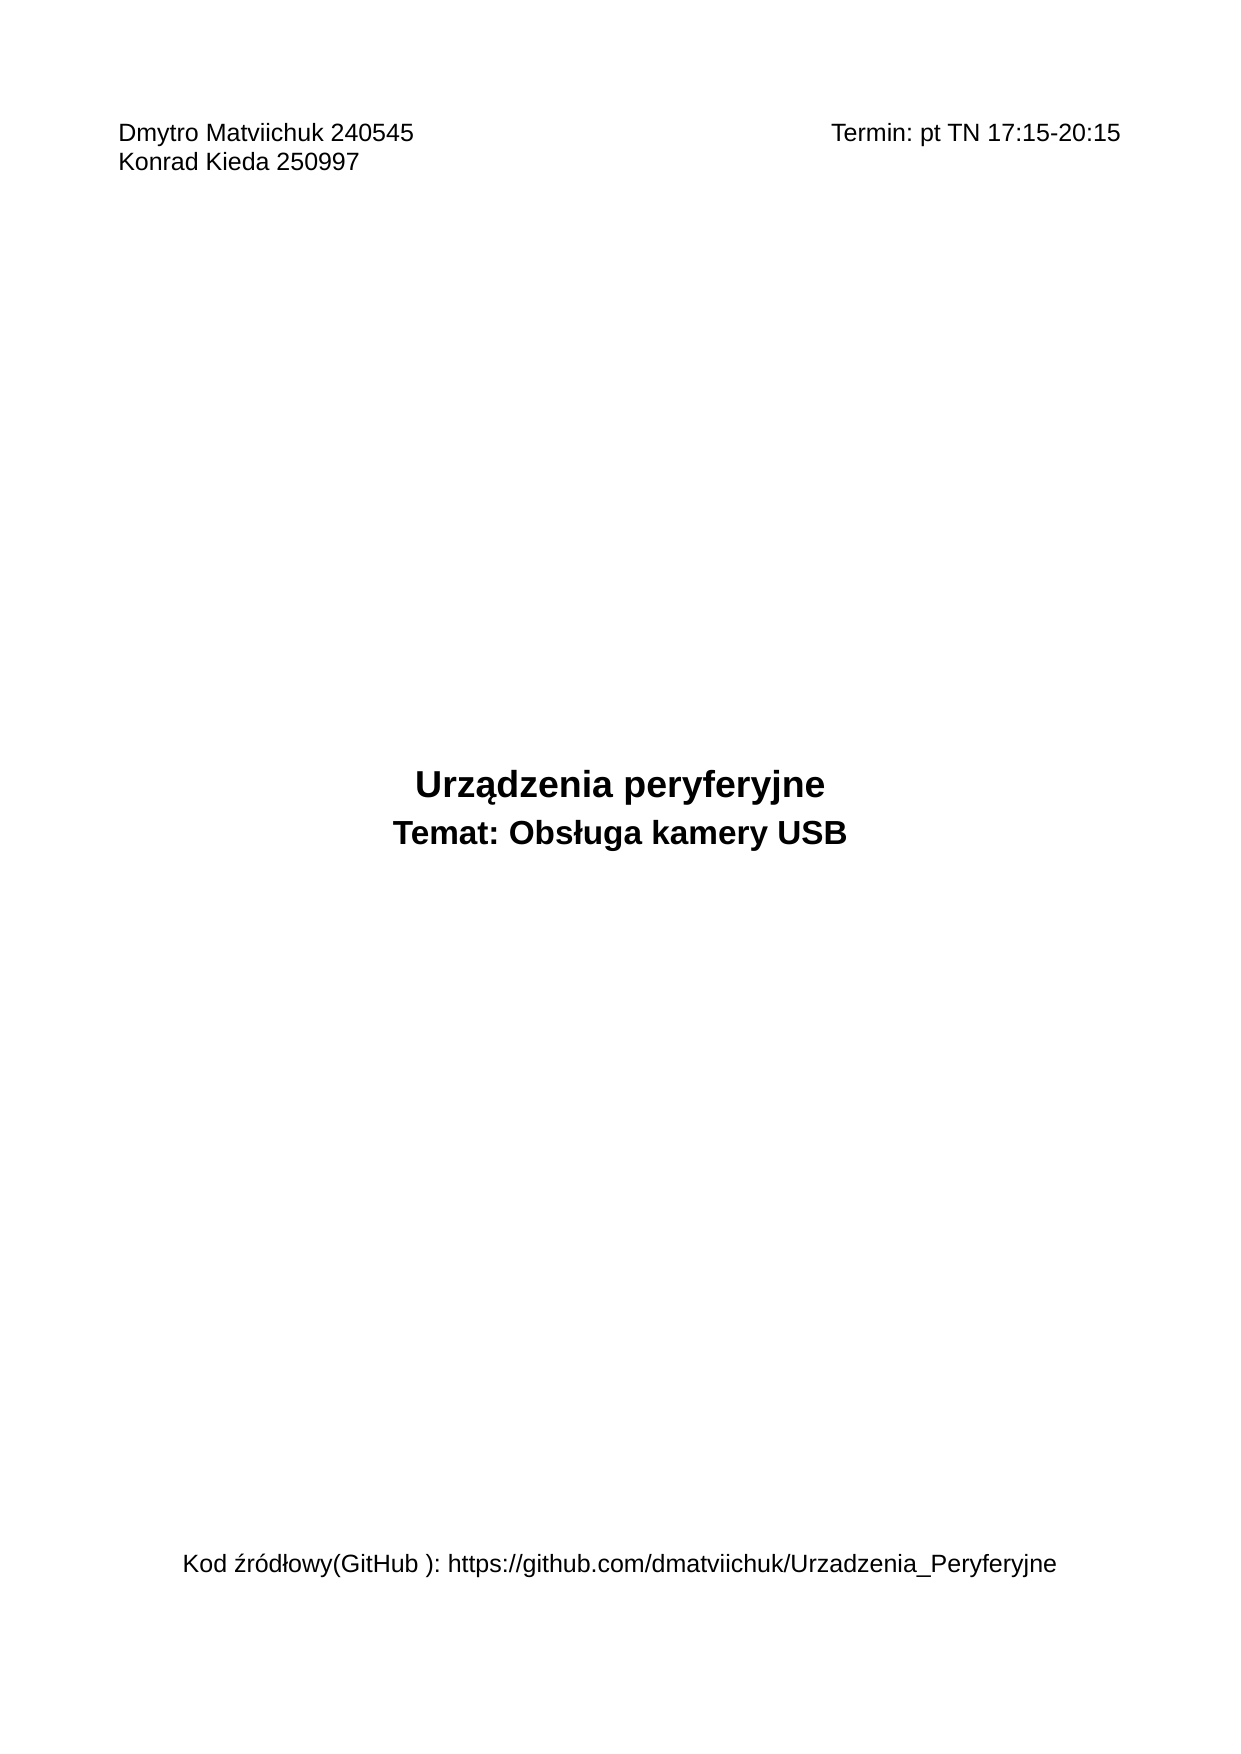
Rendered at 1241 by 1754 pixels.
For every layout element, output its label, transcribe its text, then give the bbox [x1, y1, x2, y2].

text Konrad Kieda 250997 [118, 147, 1122, 176]
text Dmytro Matviichuk 240545 Termin: pt TN 17:15-20:15 [118, 118, 1122, 147]
text Temat: Obsługa kamery USB [118, 813, 1122, 852]
text Urządzenia peryferyjne [118, 762, 1122, 805]
text Kod źródłowy(GitHub ): https://github.com/dmatviichuk/Urzadzenia_Peryferyjne [118, 1549, 1122, 1578]
